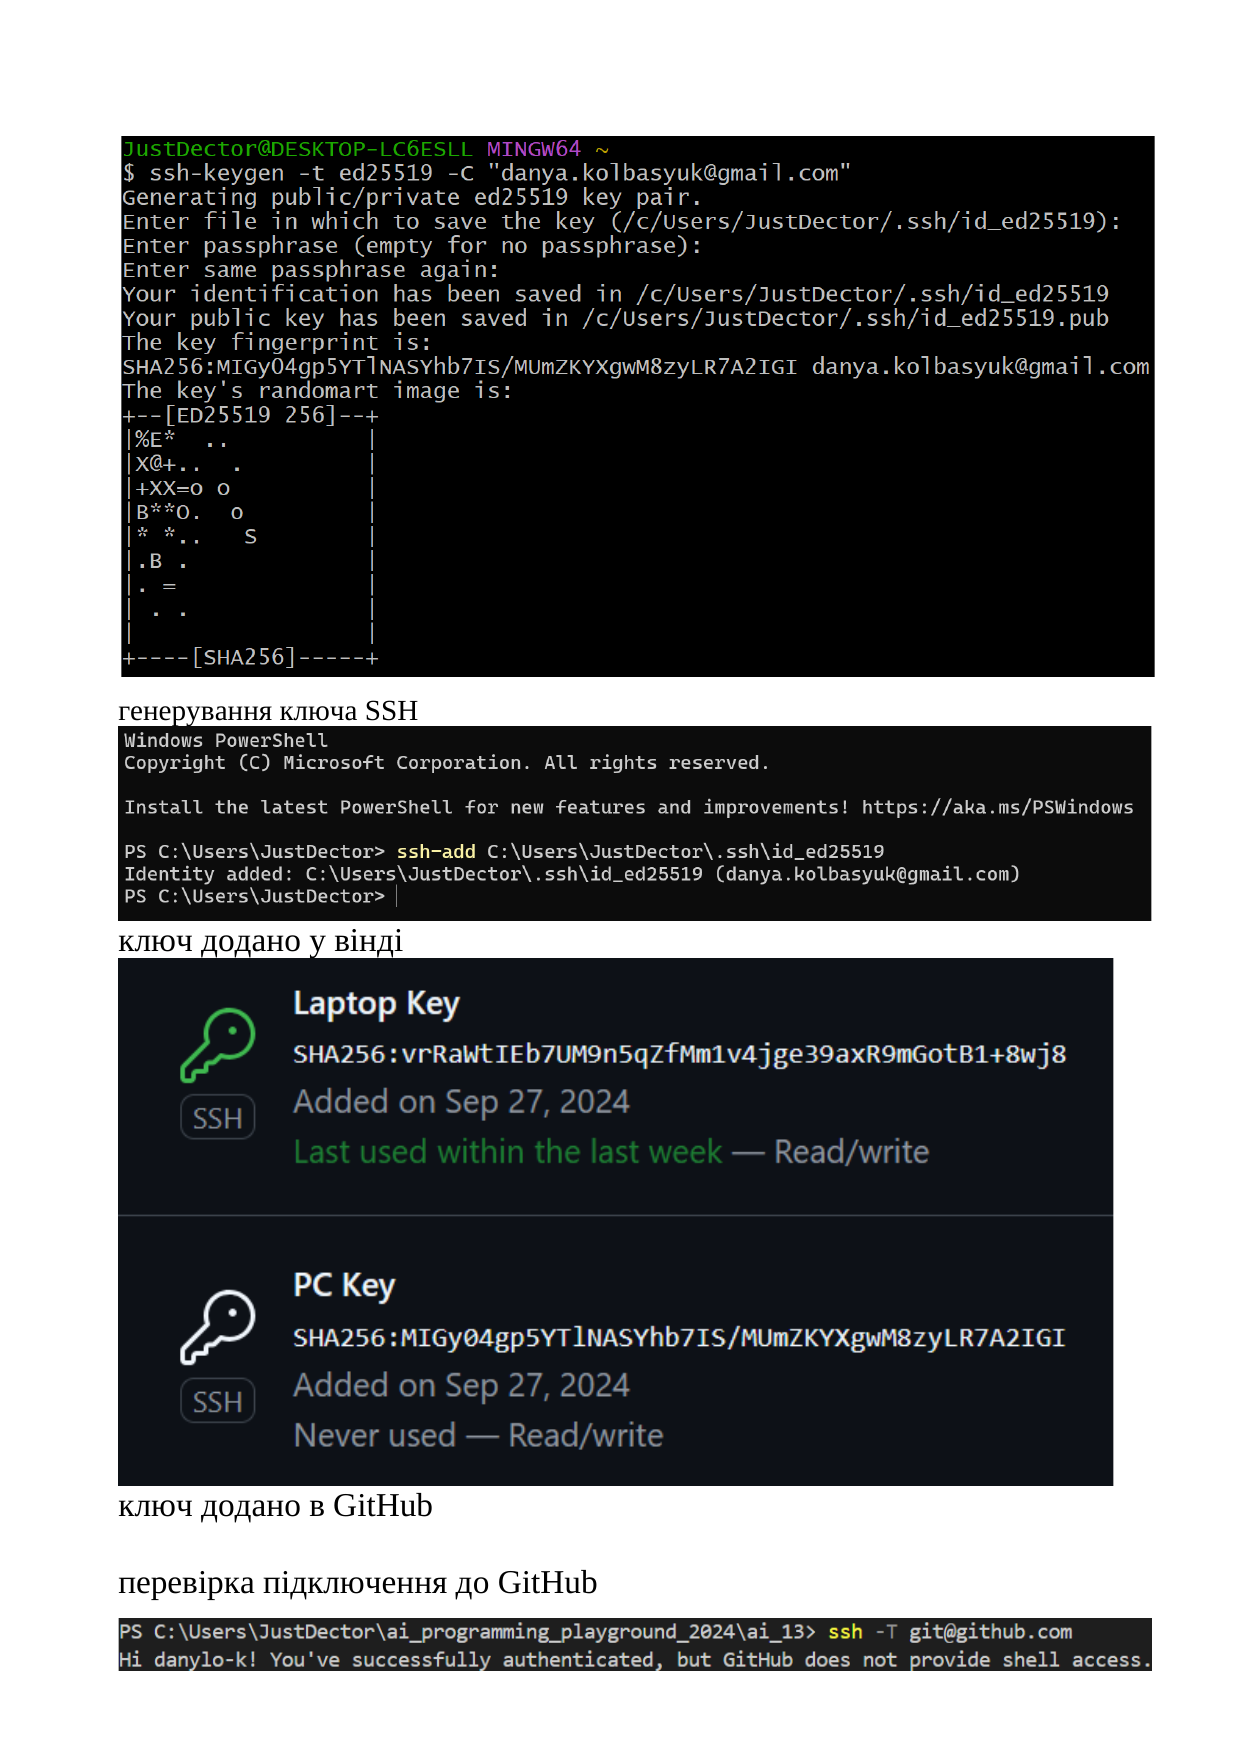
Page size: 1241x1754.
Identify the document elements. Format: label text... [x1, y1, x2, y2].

text ключ додано в GitHub [118, 1485, 1152, 1524]
text генерування ключа SSH [118, 693, 1152, 726]
picture [121, 136, 1155, 677]
picture [118, 958, 1114, 1486]
text ключ додано у вінді [118, 921, 1152, 959]
picture [118, 1618, 1152, 1671]
picture [118, 726, 1152, 921]
text перевірка підключення до GitHub [118, 1562, 1152, 1600]
